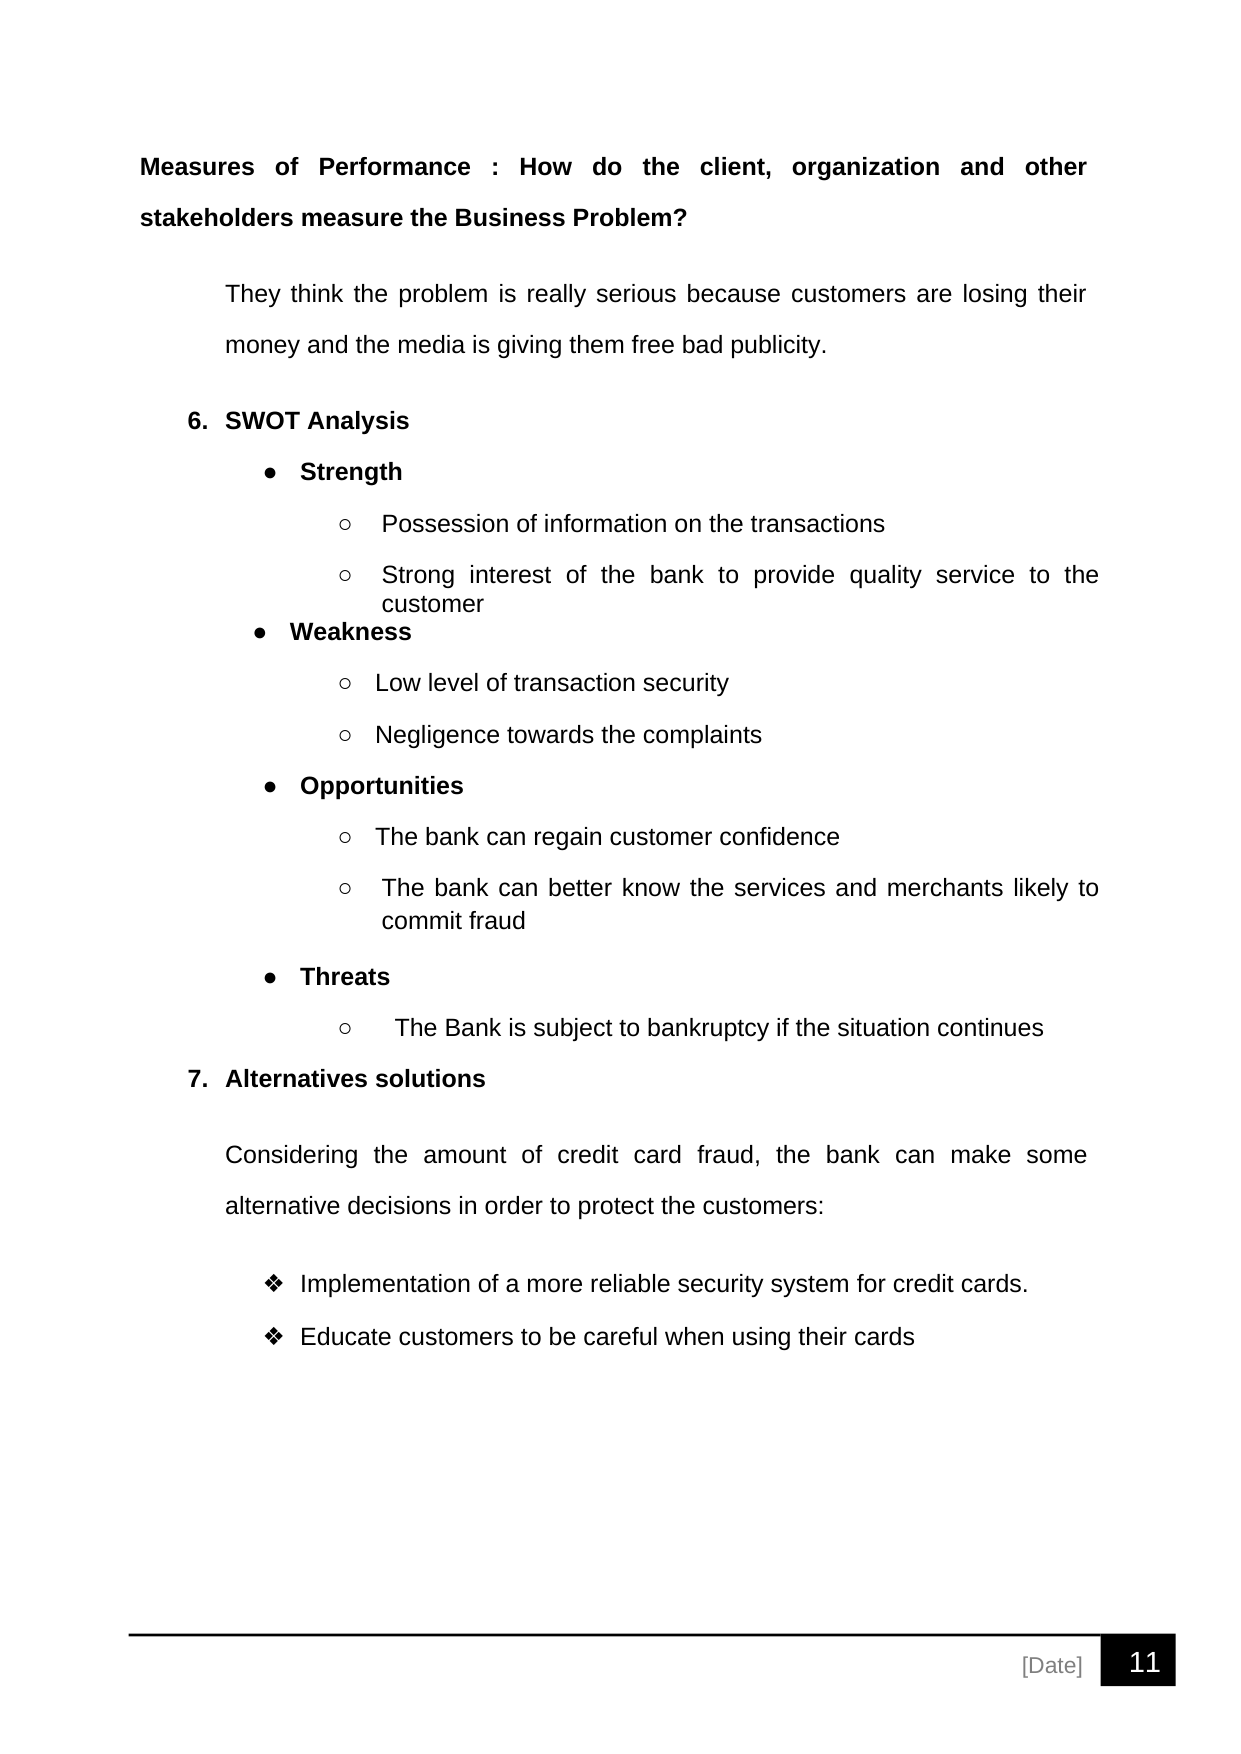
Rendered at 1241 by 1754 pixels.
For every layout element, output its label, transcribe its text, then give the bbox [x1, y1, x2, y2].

subtitle Threats [262, 961, 1101, 990]
list Low level of transaction security [337, 668, 1101, 697]
list Negligence towards the complaints [337, 719, 1101, 748]
subtitle Alternatives solutions [187, 1064, 1101, 1092]
subtitle SWOT Analysis [187, 406, 1101, 435]
subtitle Measures of Performance : How do the client, organization and other stakeholders measure the Business Problem? [139, 152, 1088, 232]
list Implementation of a more reliable security system for credit cards. [262, 1266, 1101, 1300]
list The bank can better know the services and merchants likely to commit fraud [337, 873, 1101, 935]
list Strong interest of the bank to provide quality service to the customer [337, 560, 1101, 617]
subtitle Opportunities [262, 771, 1101, 799]
list The bank can regain customer confidence [337, 822, 1088, 851]
text Considering the amount of credit card fraud, the bank can make some alternative decisions in order to protect the customers: [225, 1140, 1089, 1220]
list Possession of information on the transactions [337, 509, 1101, 537]
list Weakness [252, 617, 1101, 646]
text They think the problem is really serious because customers are losing their money and the media is giving them free bad publicity. [225, 279, 1088, 359]
list Strength [262, 457, 1101, 486]
list The Bank is subject to bankruptcy if the situation continues [337, 1013, 1101, 1041]
list Educate customers to be careful when using their cards [262, 1319, 1101, 1353]
